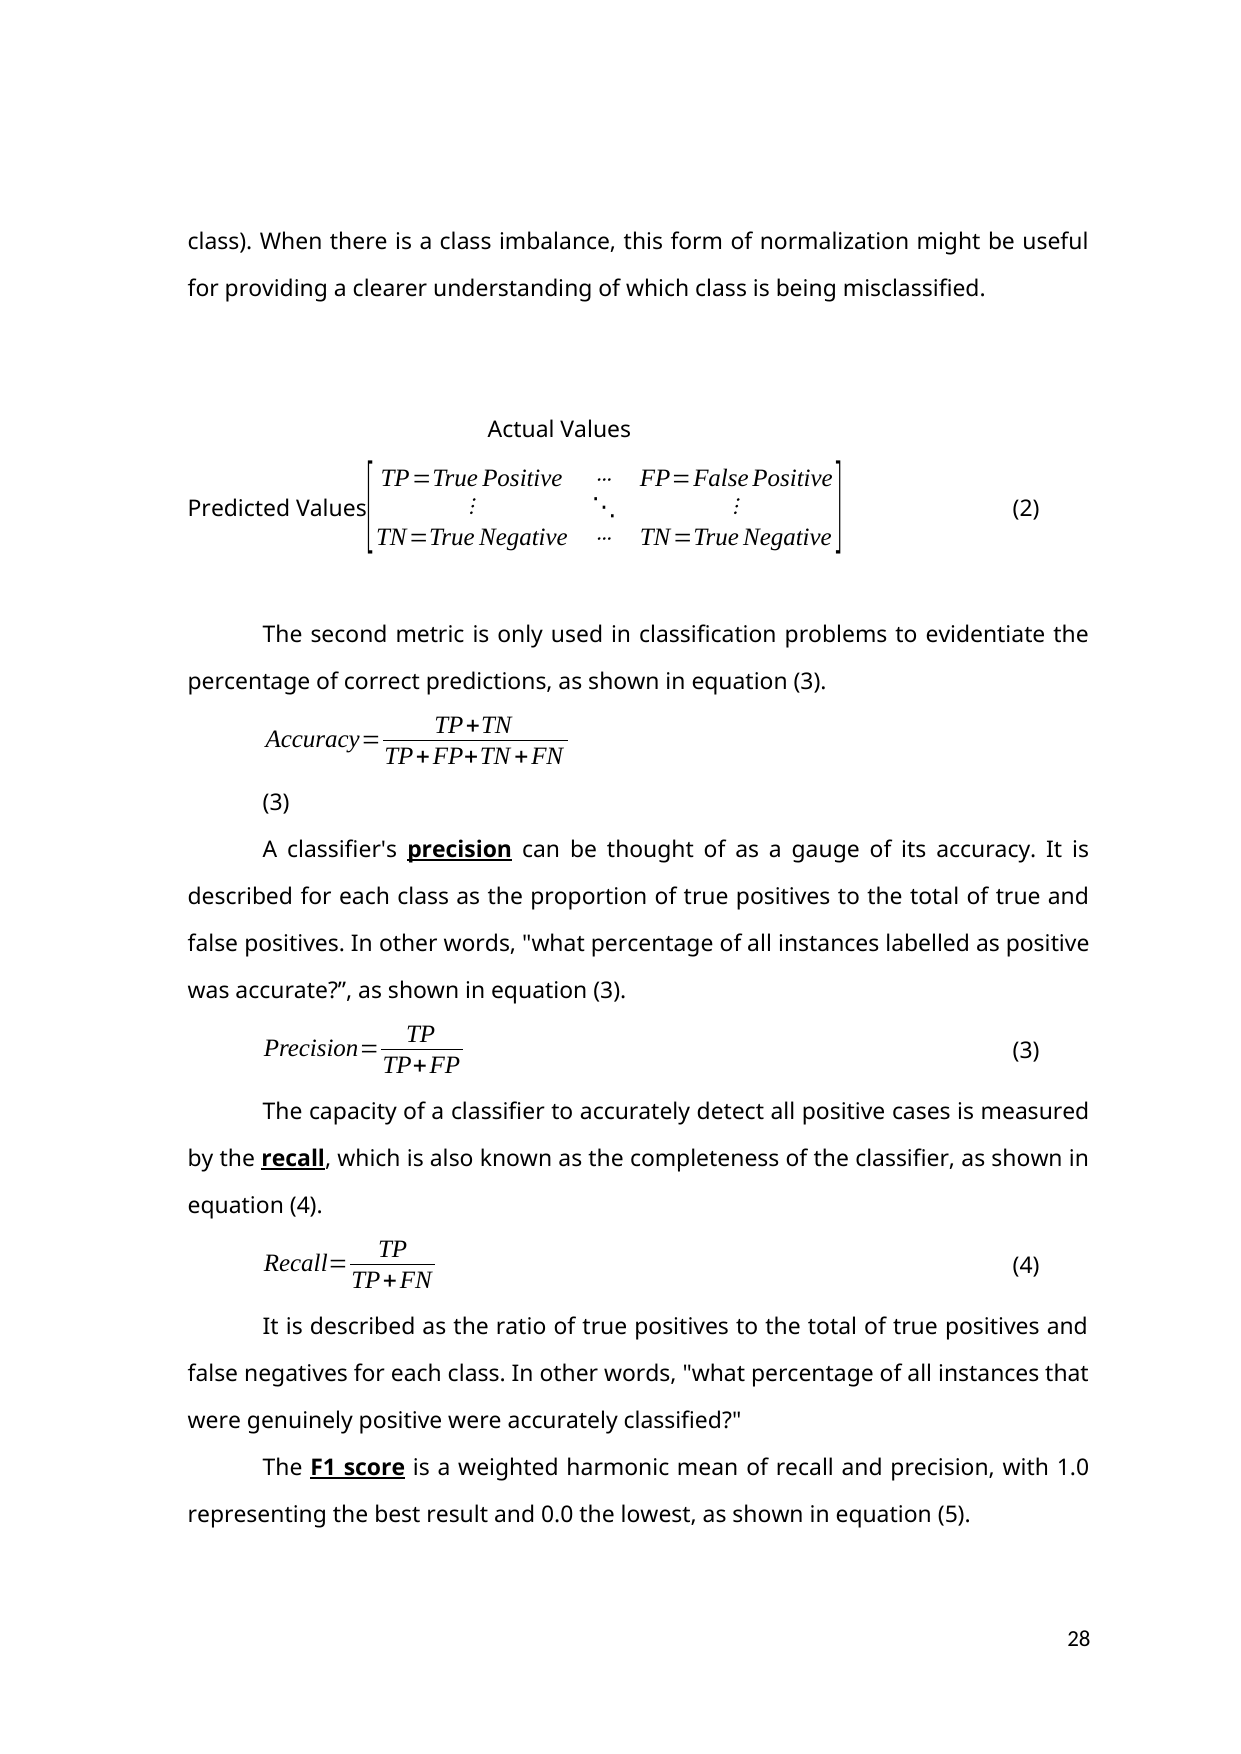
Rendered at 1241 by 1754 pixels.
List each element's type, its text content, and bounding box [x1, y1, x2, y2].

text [187, 225, 1090, 303]
text It is described as the ratio of true positives to the total of true positives and false negatives for each class. In other words, "what percentage of all instances that were genuinely positive were accurately classified?" [187, 1310, 1090, 1435]
text A classifier's precision can be thought of as a gauge of its accuracy. It is described for each class as the proportion of true positives to the total of true and false positives. In other words, "what percentage of all instances labelled as positive was accurate?”, as shown in equation (3). [187, 833, 1090, 1005]
text (3) [187, 711, 1090, 817]
text The F1 score is a weighted harmonic mean of recall and precision, with 1.0 representing the best result and 0.0 the lowest, as shown in equation (5). [187, 1451, 1090, 1529]
text The second metric is only used in classification problems to evidentiate the percentage of correct predictions, as shown in equation (3). [187, 618, 1090, 696]
text (3) [187, 1020, 1090, 1079]
text Predicted Values (2) [187, 459, 1090, 555]
text (4) [187, 1236, 1090, 1294]
text Actual Values [412, 412, 1090, 444]
text The capacity of a classifier to accurately detect all positive cases is measured by the recall, which is also known as the completeness of the classifier, as shown in equation (4). [187, 1095, 1090, 1220]
